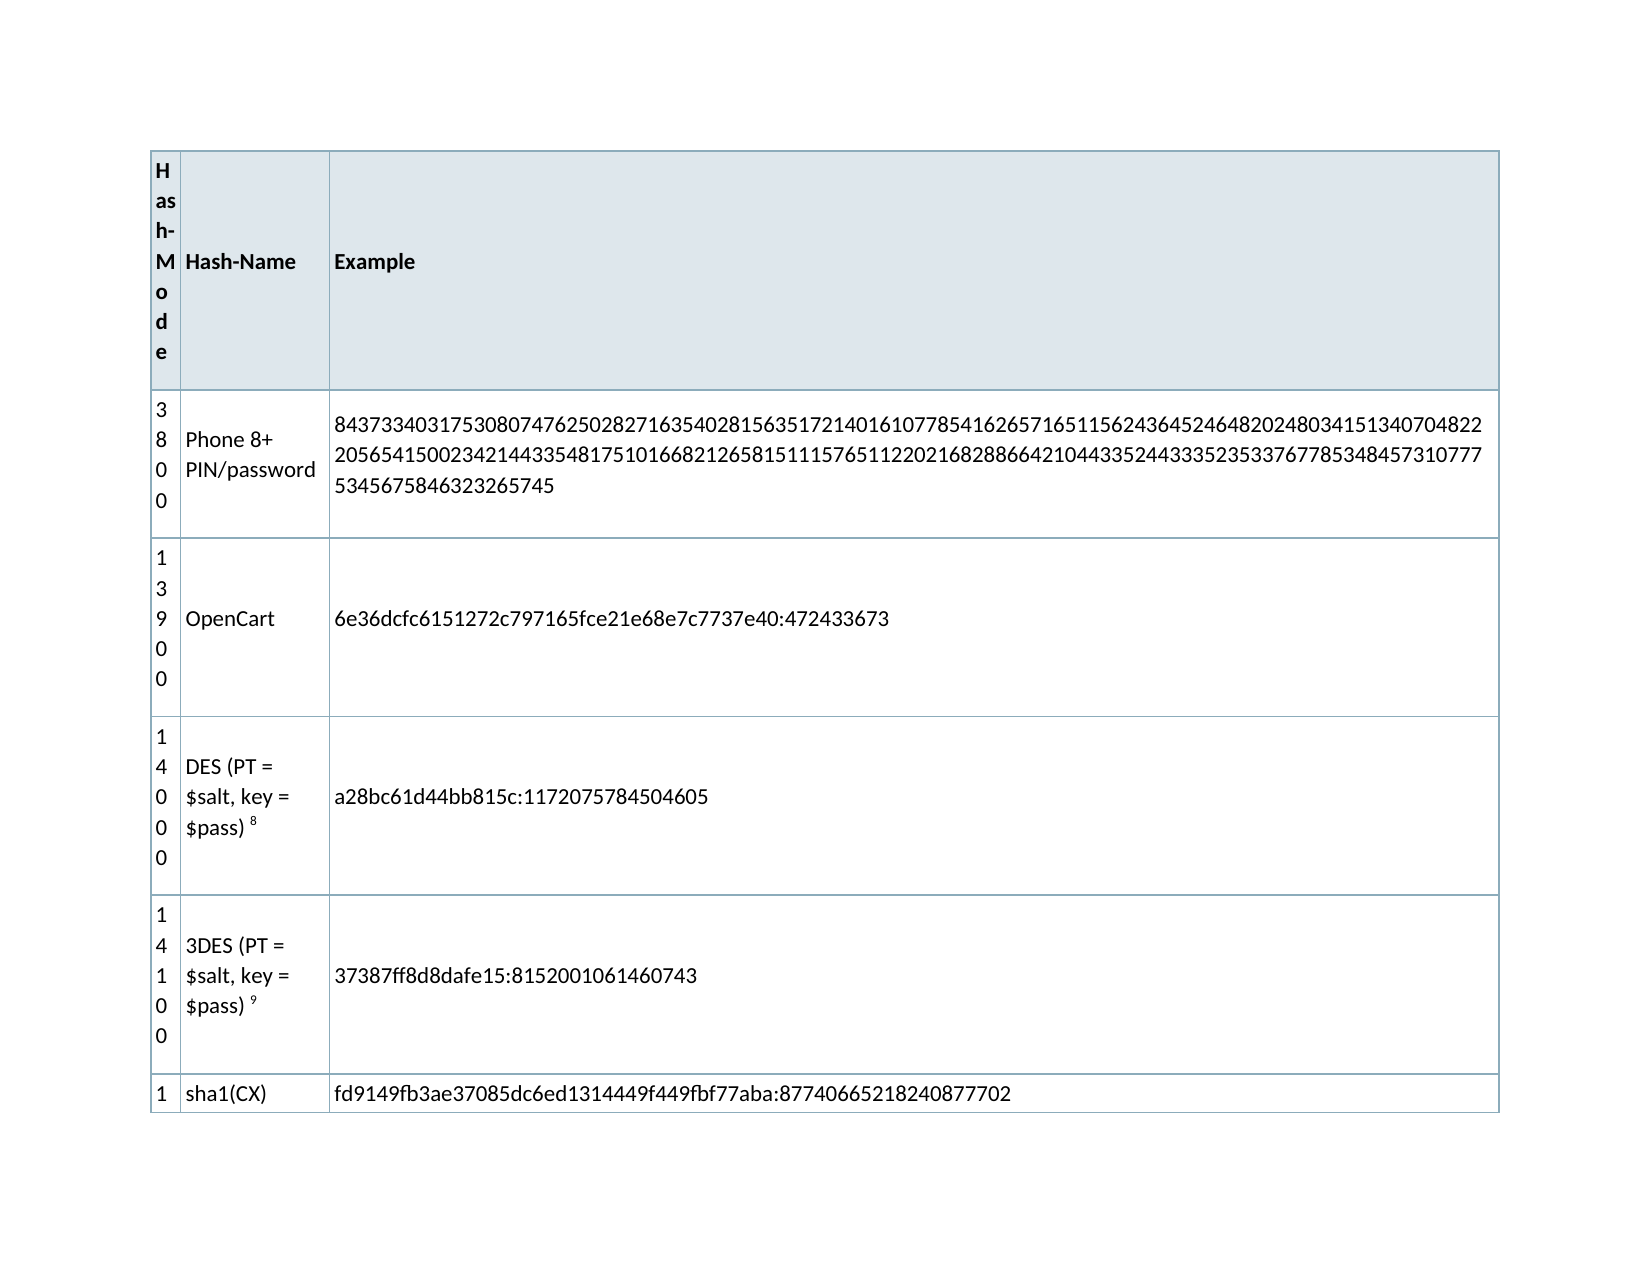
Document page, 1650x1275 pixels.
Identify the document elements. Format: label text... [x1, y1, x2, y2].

table_cell DES (PT = $salt, key = $pass) 8 [181, 717, 329, 894]
table_header Hash-Mode [152, 152, 180, 389]
table_cell 14400 [152, 1075, 180, 1112]
table_cell 3DES (PT = $salt, key = $pass) 9 [181, 896, 329, 1073]
table_cell sha1(CX) [181, 1075, 329, 1112]
table_cell OpenCart [181, 539, 329, 716]
table_header Example [330, 152, 1498, 389]
table_cell 13900 [152, 539, 180, 716]
table_cell fd9149fb3ae37085dc6ed1314449f449fbf77aba:87740665218240877702 [330, 1075, 1498, 1112]
table_cell a28bc61d44bb815c:1172075784504605 [330, 717, 1498, 894]
table_cell 14000 [152, 717, 180, 894]
table_cell Windows Phone 8+ PIN/password [181, 391, 329, 537]
table_cell 95fc4680bcd2a5f25de3c580cbebadbbf256c1f0ff2e9329c58e36f8b914c11f:4471347156480581513210137061422464818088437334031753080747625028271635402815635172140161077854162657165115624364524648202480341513407048222056541500234214433548175101668212658151115765112202168288664210443352443335235337677853484573107775345675846323265745 [330, 391, 1498, 537]
table_cell 37387ff8d8dafe15:8152001061460743 [330, 896, 1498, 1073]
table_cell 14100 [152, 896, 180, 1073]
table_cell 6e36dcfc6151272c797165fce21e68e7c7737e40:472433673 [330, 539, 1498, 716]
table_header Hash-Name [181, 152, 329, 389]
table_cell 13800 [152, 391, 180, 537]
